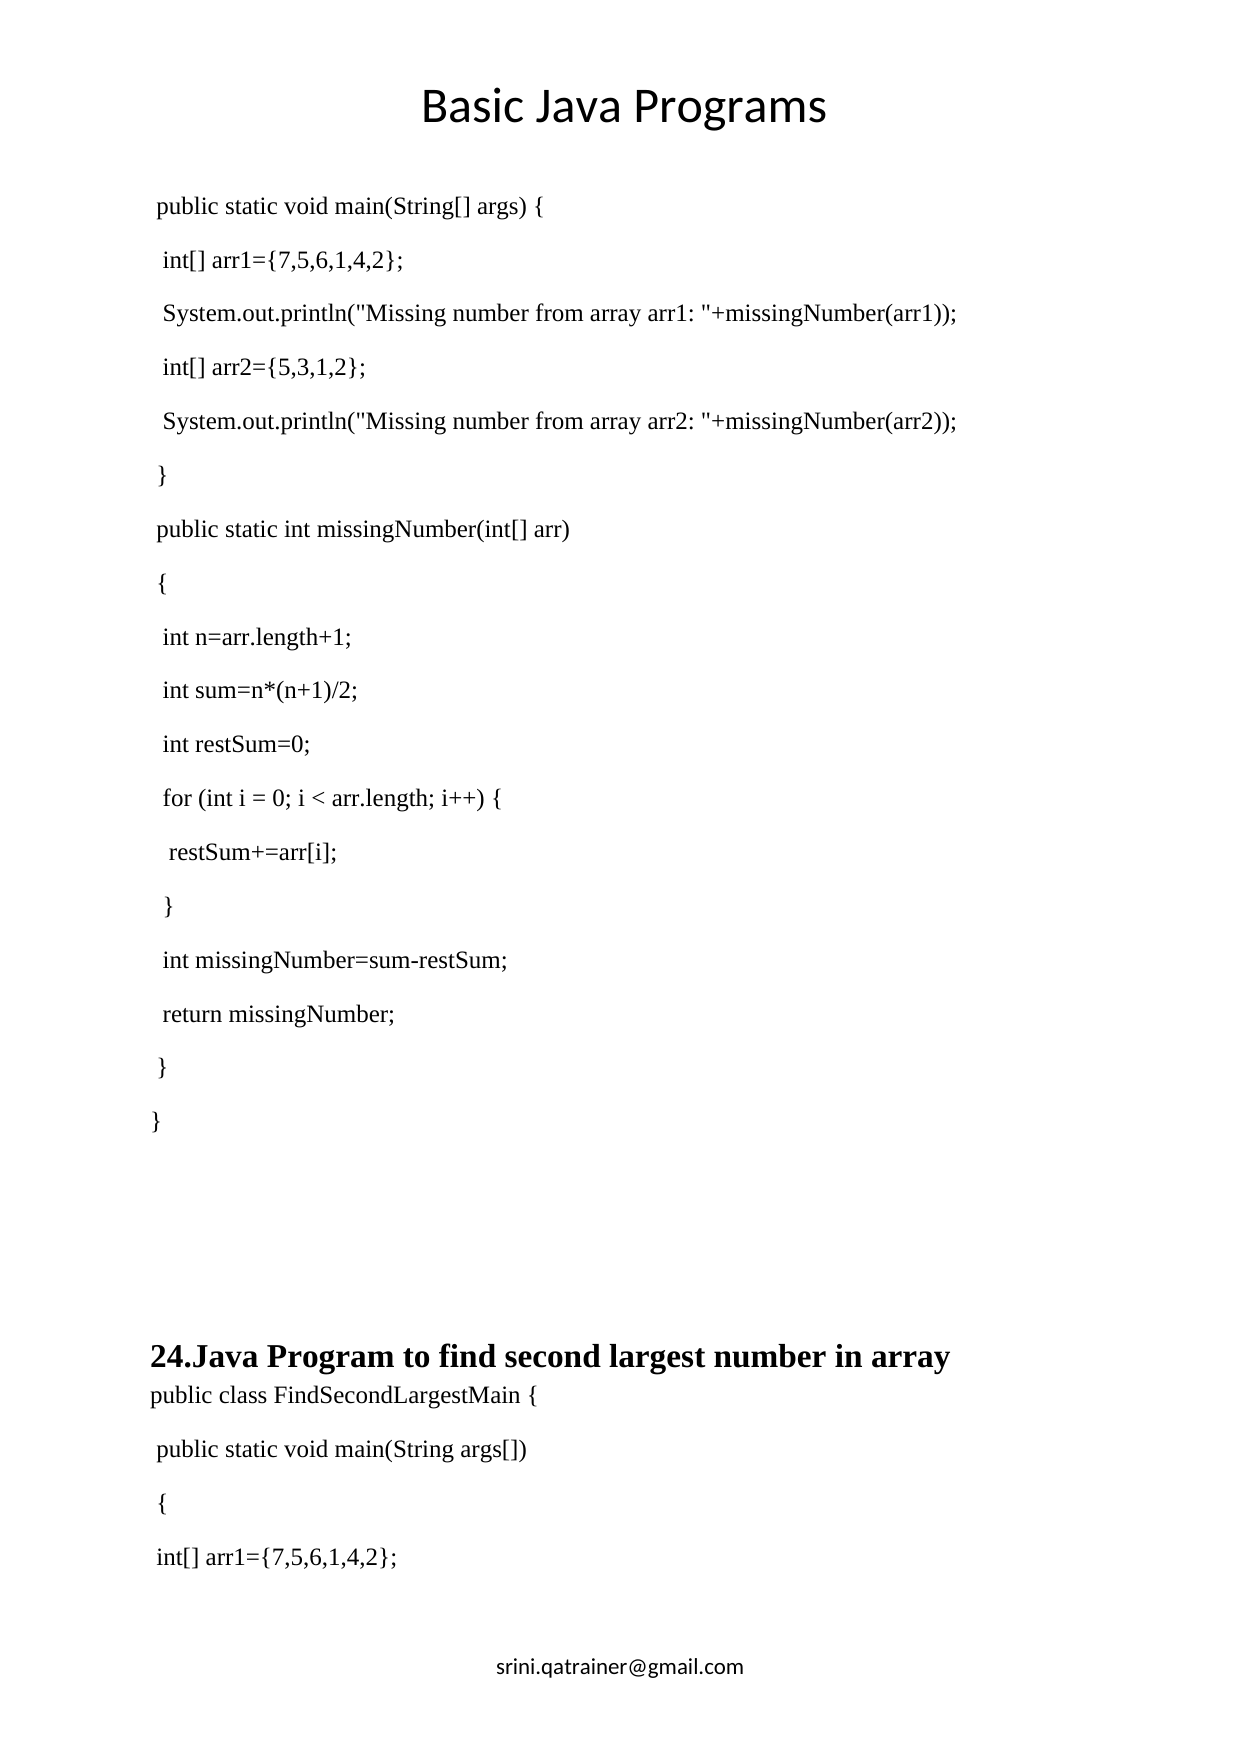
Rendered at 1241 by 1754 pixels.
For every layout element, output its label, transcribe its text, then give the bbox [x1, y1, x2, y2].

text } [150, 1106, 1090, 1135]
text System.out.println("Missing number from array arr1: "+missingNumber(arr1)); [150, 298, 1090, 327]
text } [150, 460, 1090, 489]
text { [150, 568, 1090, 597]
text } [150, 891, 1090, 920]
text public class FindSecondLargestMain { [150, 1381, 1090, 1409]
text for (int i = 0; i < arr.length; i++) { [150, 783, 1090, 812]
text restSum+=arr[i]; [150, 837, 1090, 866]
subtitle 24.Java Program to find second largest number in array [150, 1337, 1090, 1375]
text int[] arr1={7,5,6,1,4,2}; [150, 245, 1090, 273]
text int sum=n*(n+1)/2; [150, 676, 1090, 704]
text int restSum=0; [150, 729, 1090, 758]
text public static void main(String args[]) [150, 1434, 1090, 1463]
text int[] arr2={5,3,1,2}; [150, 352, 1090, 381]
text return missingNumber; [150, 999, 1090, 1027]
text public static int missingNumber(int[] arr) [150, 514, 1090, 543]
text int[] arr1={7,5,6,1,4,2}; [150, 1542, 1090, 1571]
text public static void main(String[] args) { [150, 191, 1090, 219]
text { [150, 1488, 1090, 1517]
text System.out.println("Missing number from array arr2: "+missingNumber(arr2)); [150, 406, 1090, 435]
text } [150, 1052, 1090, 1081]
text int n=arr.length+1; [150, 622, 1090, 650]
text int missingNumber=sum-restSum; [150, 945, 1090, 973]
